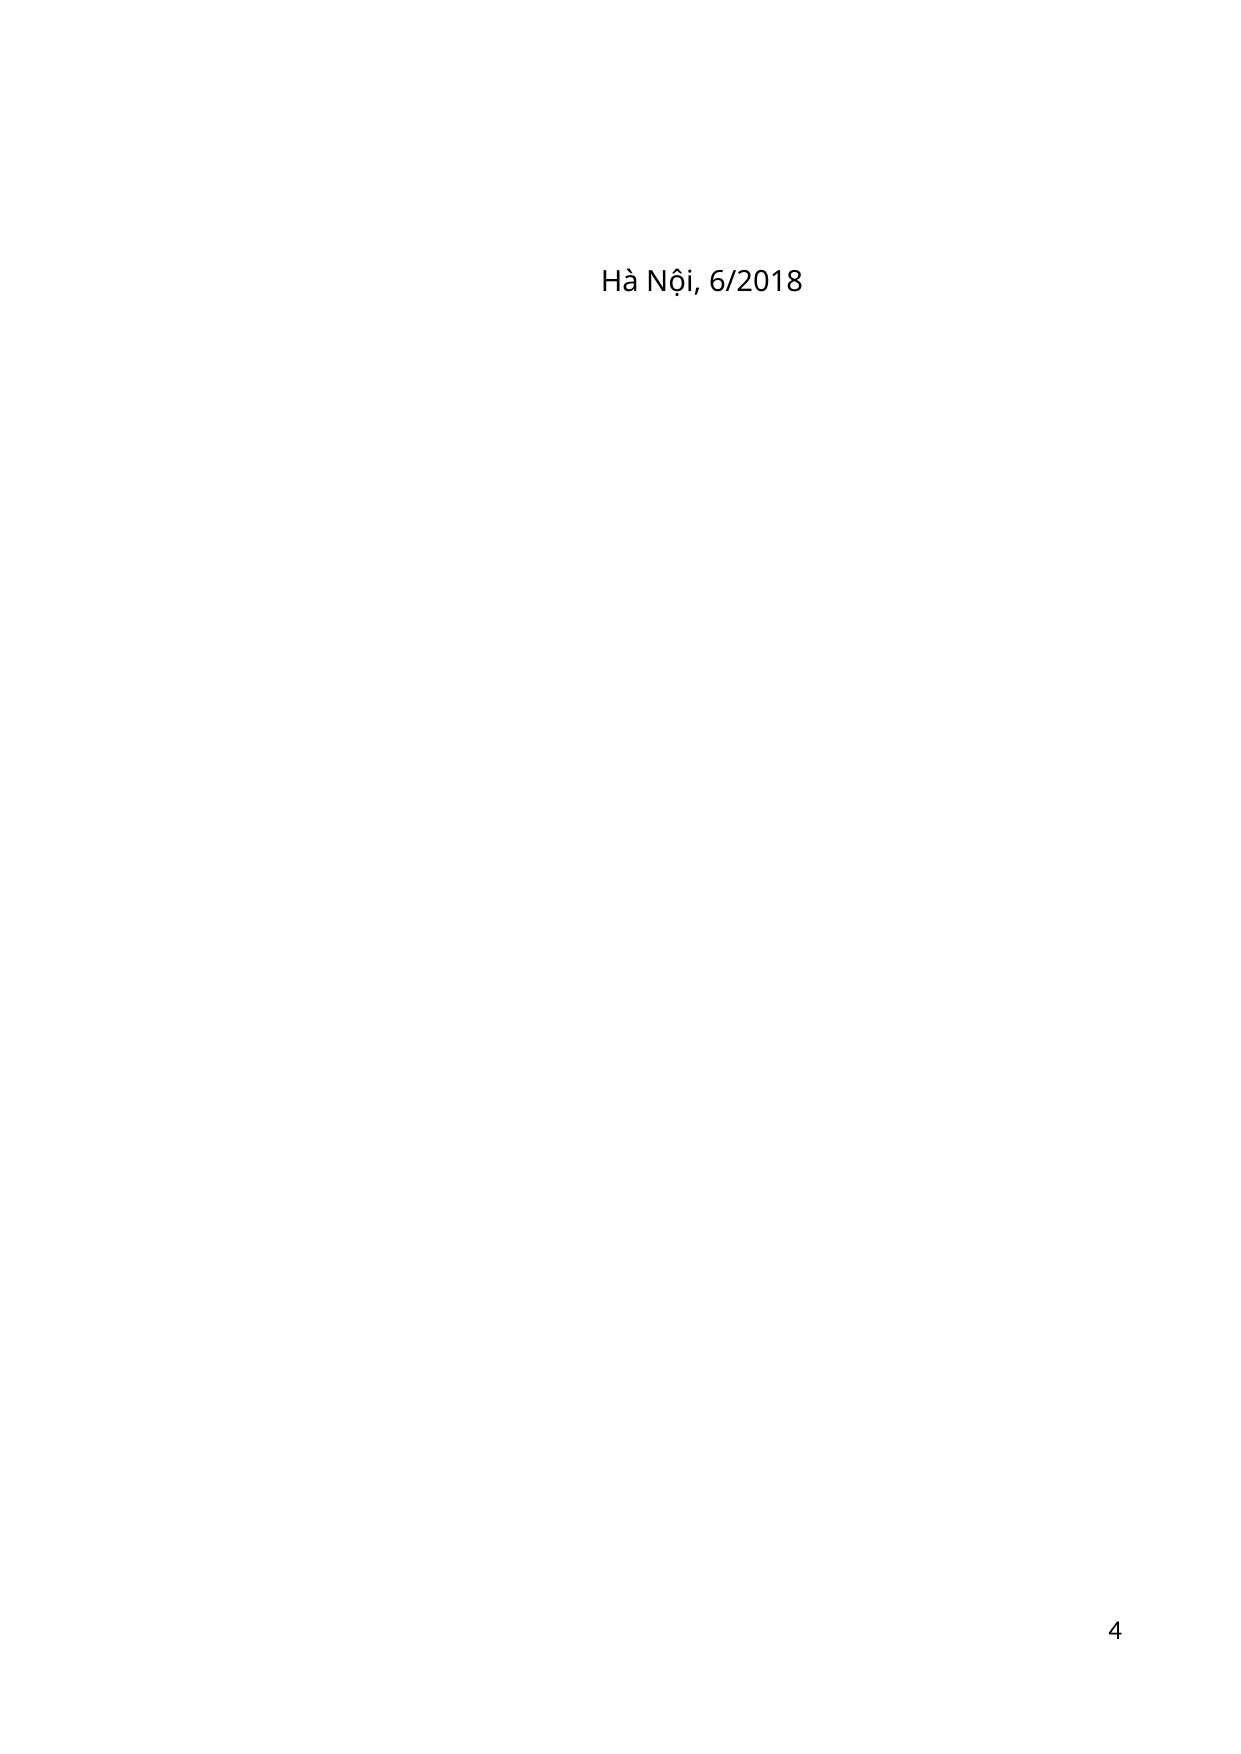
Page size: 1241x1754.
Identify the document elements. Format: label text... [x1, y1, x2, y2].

text Hà Nội, 6/2018 [282, 261, 1122, 300]
